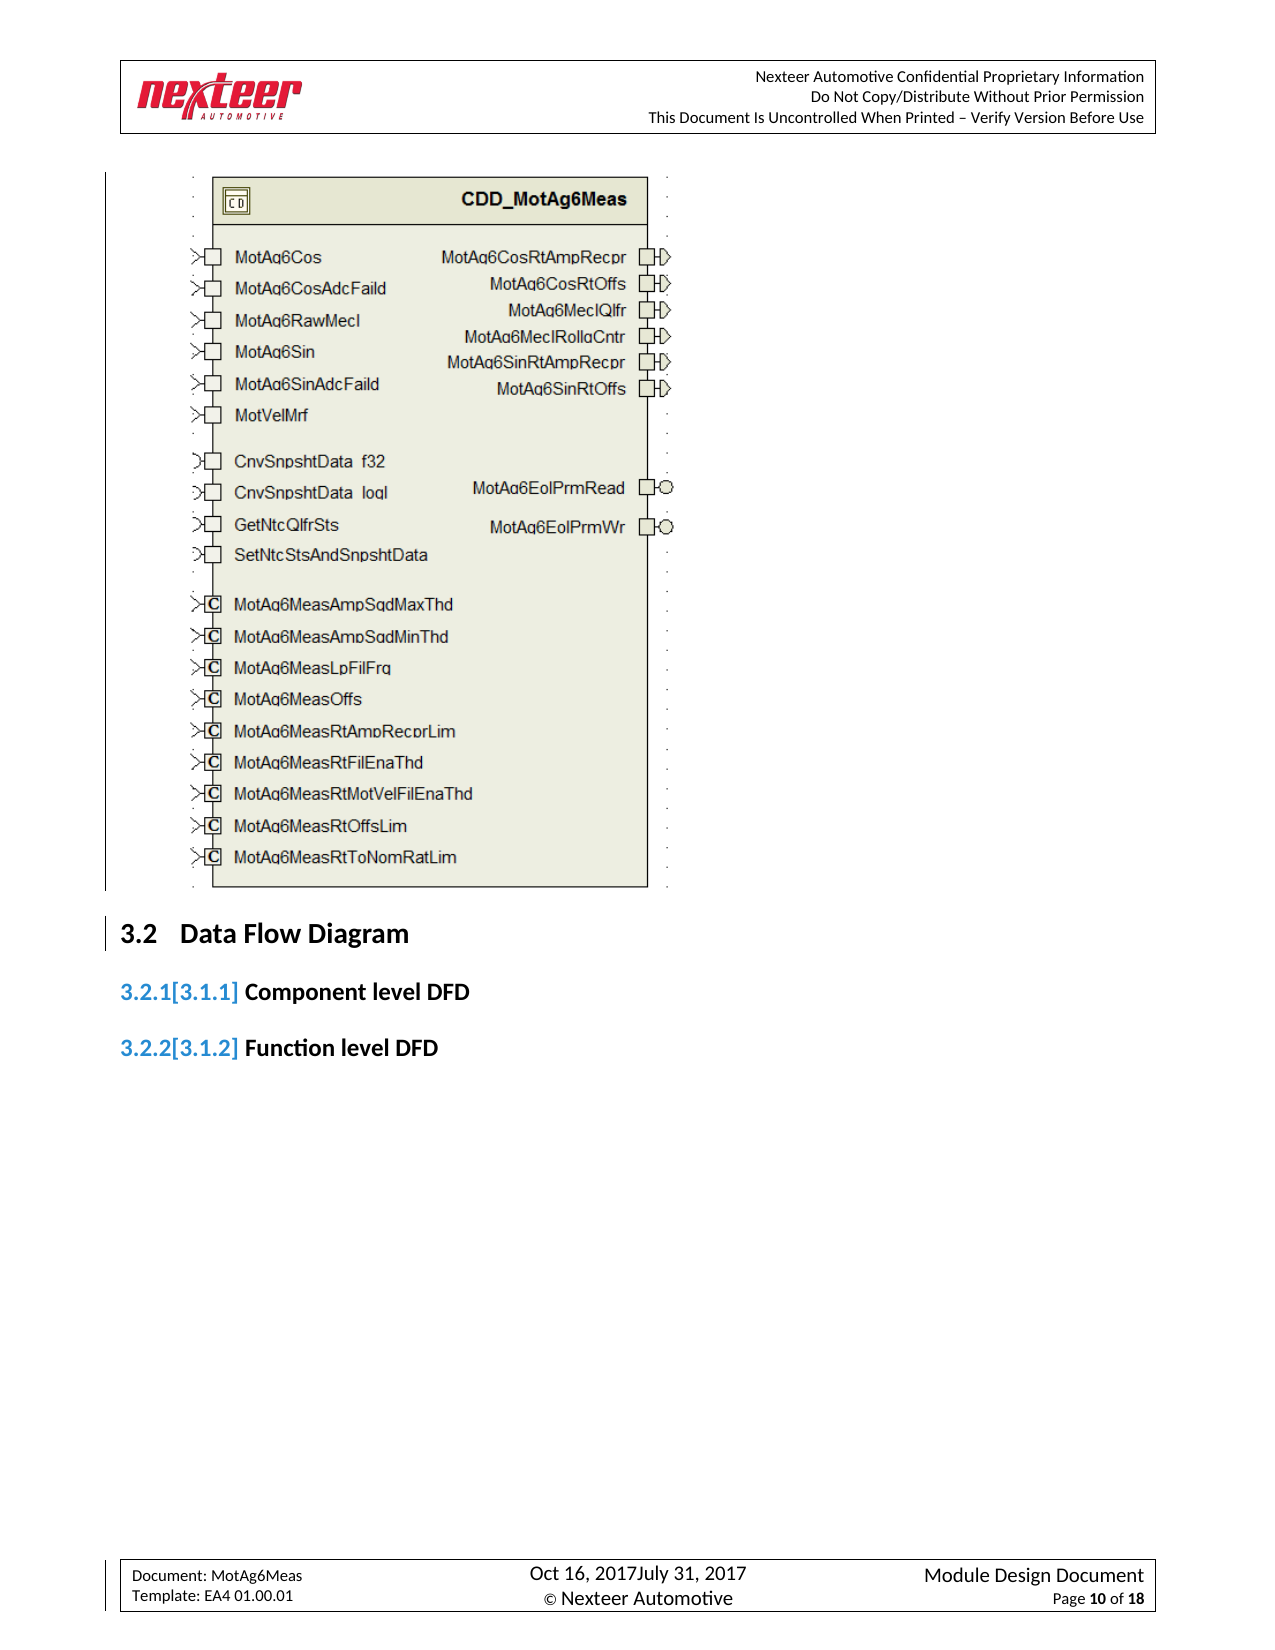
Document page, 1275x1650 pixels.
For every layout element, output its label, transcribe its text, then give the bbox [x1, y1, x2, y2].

subtitle Function level DFD [120, 1032, 1155, 1062]
picture [180, 171, 677, 891]
subtitle Component level DFD [120, 976, 1155, 1007]
picture [131, 61, 307, 133]
subtitle Data Flow Diagram [120, 916, 1155, 951]
